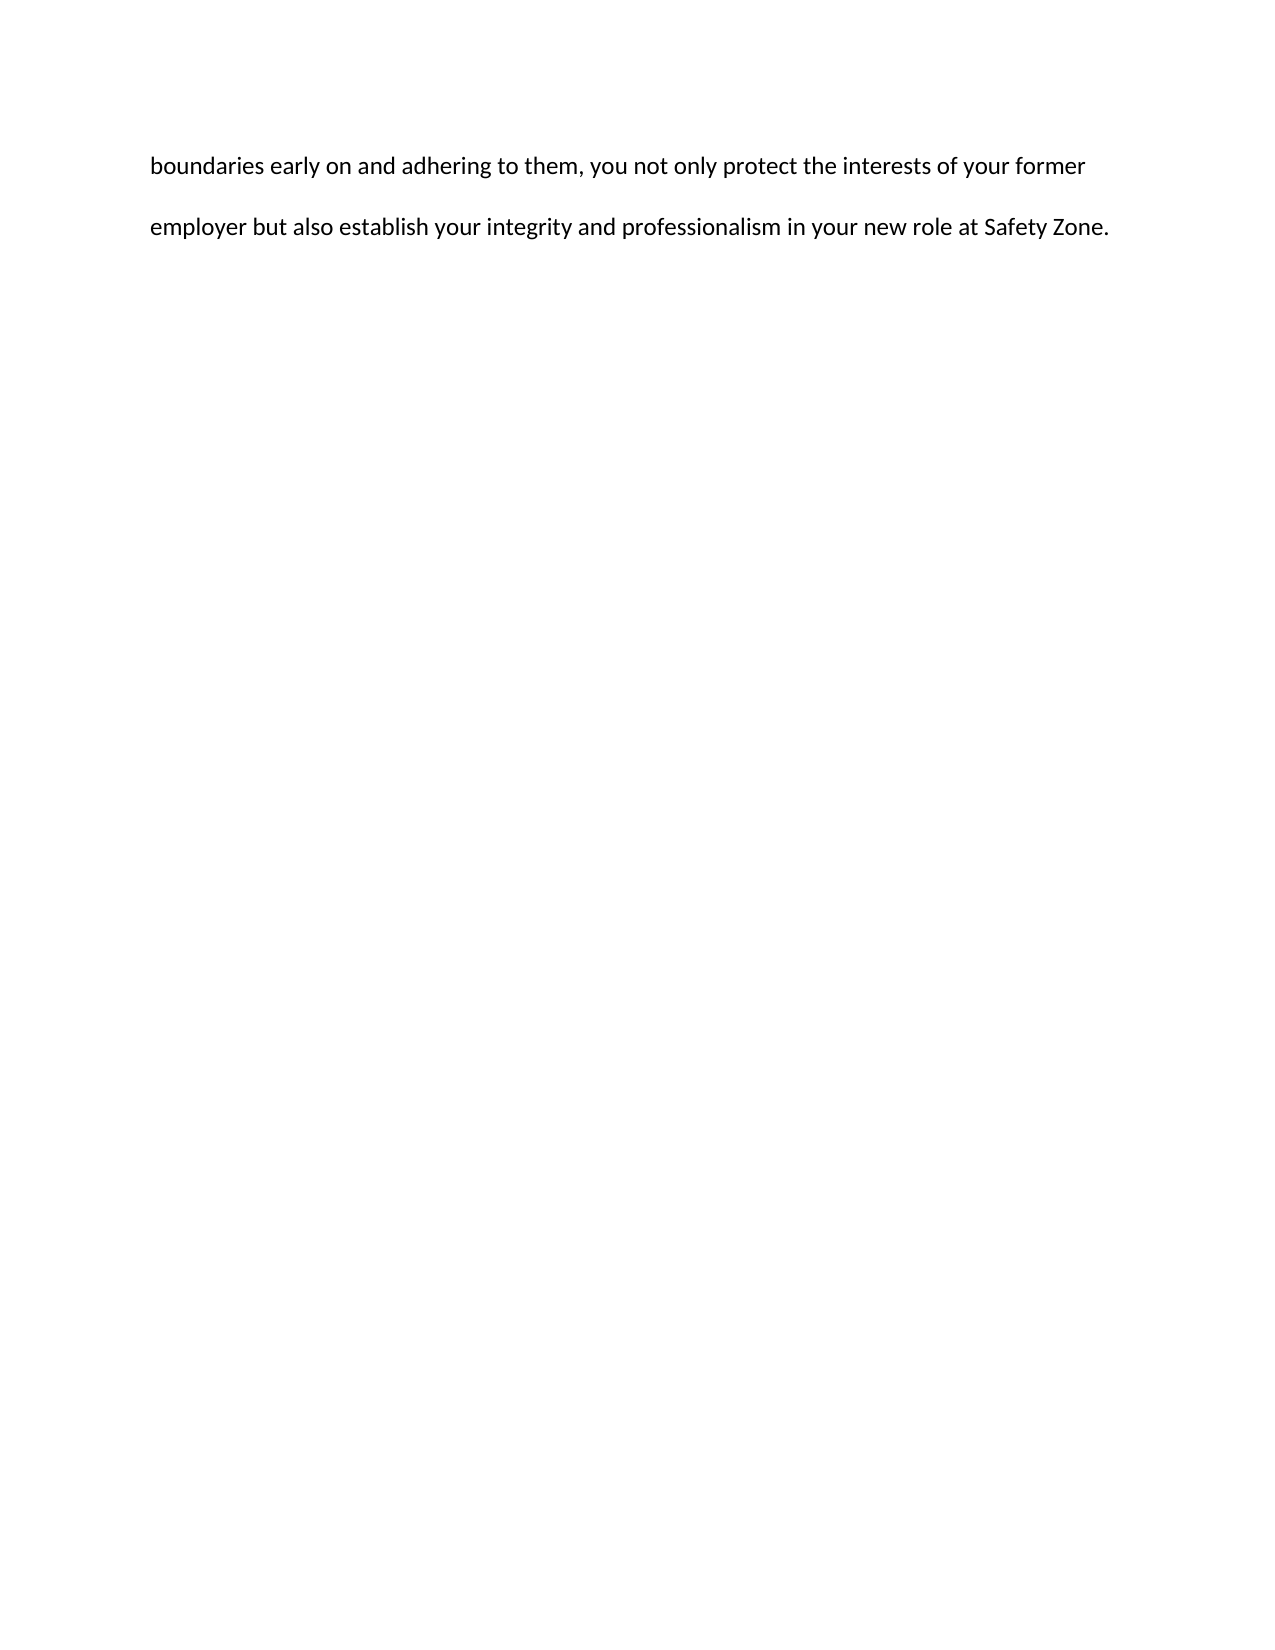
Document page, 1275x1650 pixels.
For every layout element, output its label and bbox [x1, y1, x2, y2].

text [150, 150, 1125, 242]
